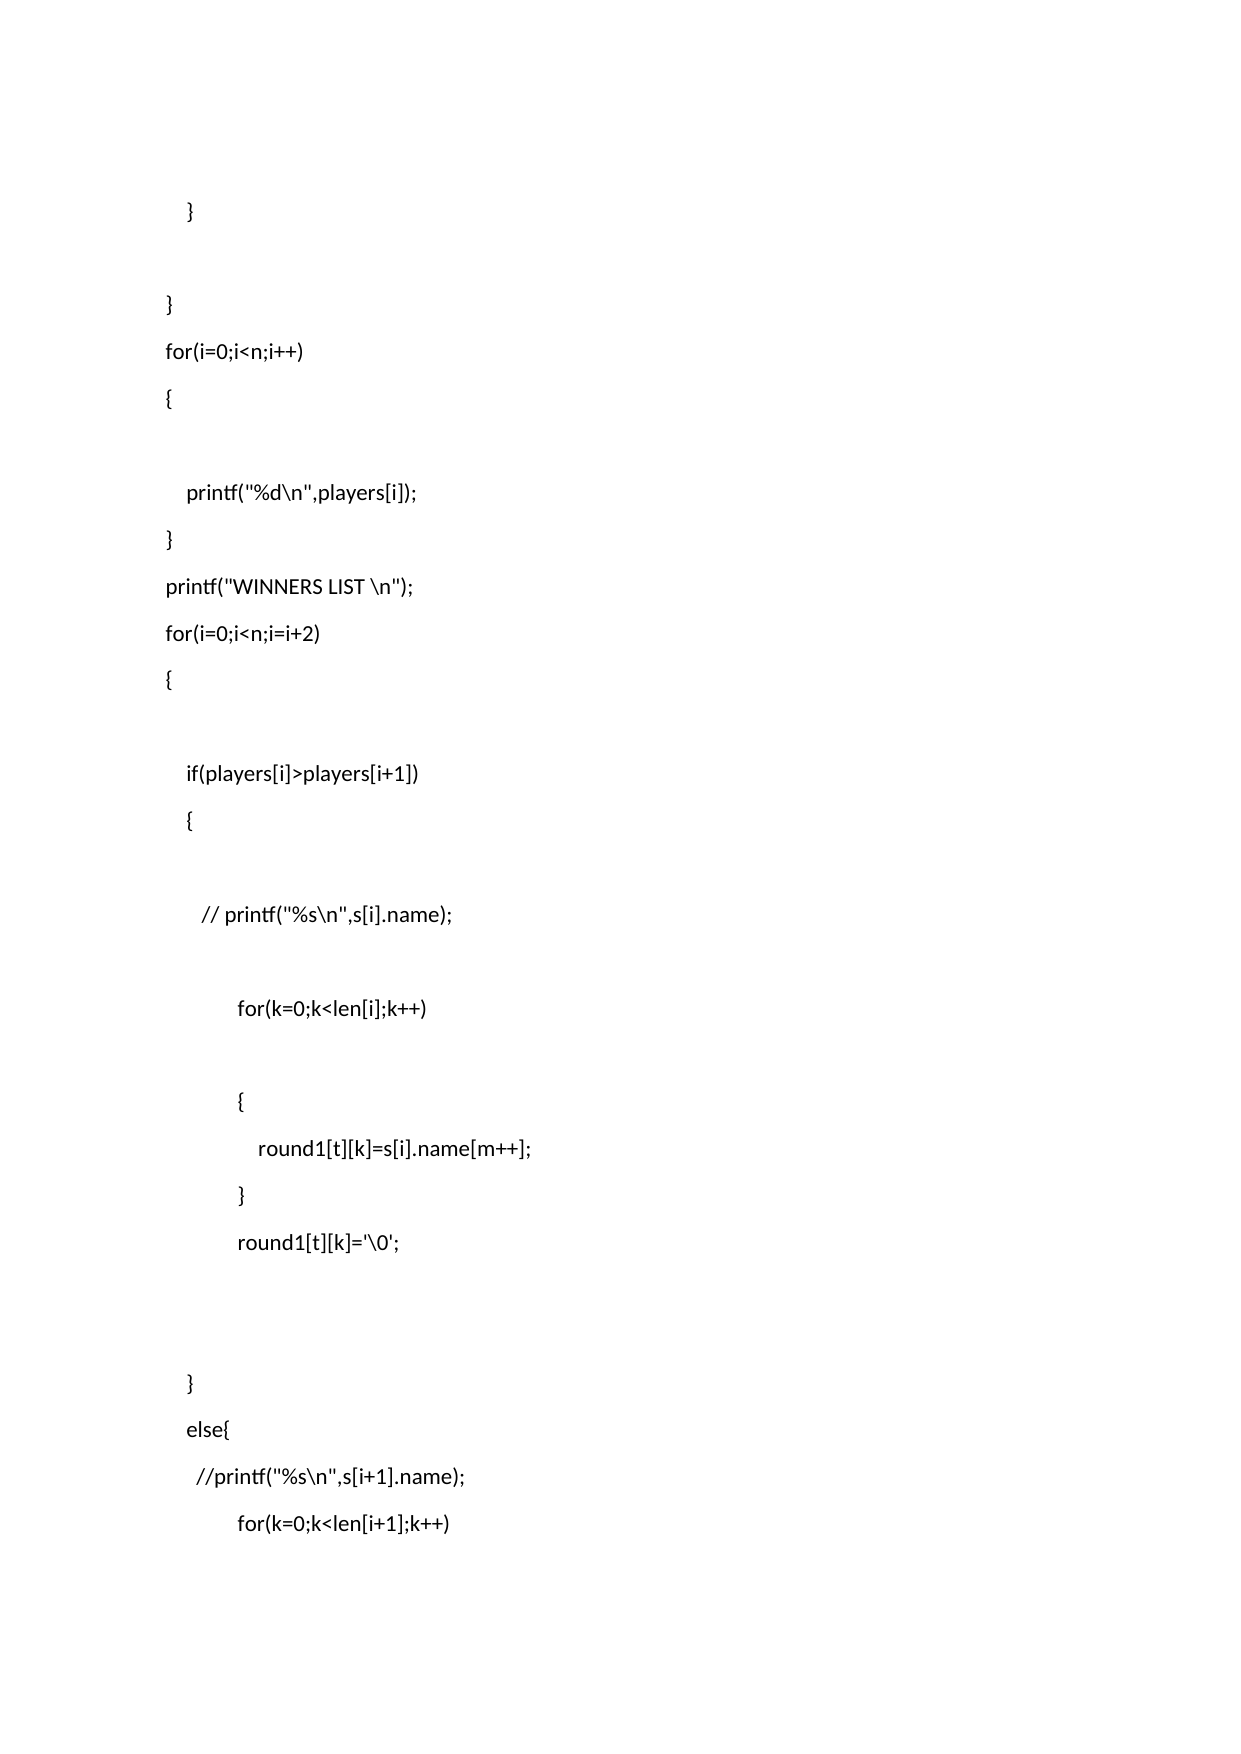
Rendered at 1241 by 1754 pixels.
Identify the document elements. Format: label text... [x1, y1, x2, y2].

text if(players[i]>players[i+1]) [150, 759, 1090, 787]
text } [150, 525, 1090, 553]
text for(k=0;k<len[i+1];k++) [150, 1509, 1090, 1537]
text round1[t][k]=s[i].name[m++]; [150, 1134, 1090, 1162]
text else{ [150, 1416, 1090, 1444]
text } [150, 291, 1090, 319]
text { [150, 806, 1090, 834]
text for(i=0;i<n;i=i+2) [150, 619, 1090, 647]
text } [150, 197, 1090, 225]
text { [150, 384, 1090, 412]
text for(i=0;i<n;i++) [150, 337, 1090, 366]
text printf("WINNERS LIST \n"); [150, 572, 1090, 600]
text } [150, 1369, 1090, 1397]
text // printf("%s\n",s[i].name); [150, 900, 1090, 928]
text { [150, 666, 1090, 694]
text //printf("%s\n",s[i+1].name); [150, 1462, 1090, 1491]
text } [150, 1181, 1090, 1209]
text { [150, 1087, 1090, 1116]
text for(k=0;k<len[i];k++) [150, 994, 1090, 1022]
text round1[t][k]='\0'; [150, 1228, 1090, 1256]
text printf("%d\n",players[i]); [150, 478, 1090, 506]
